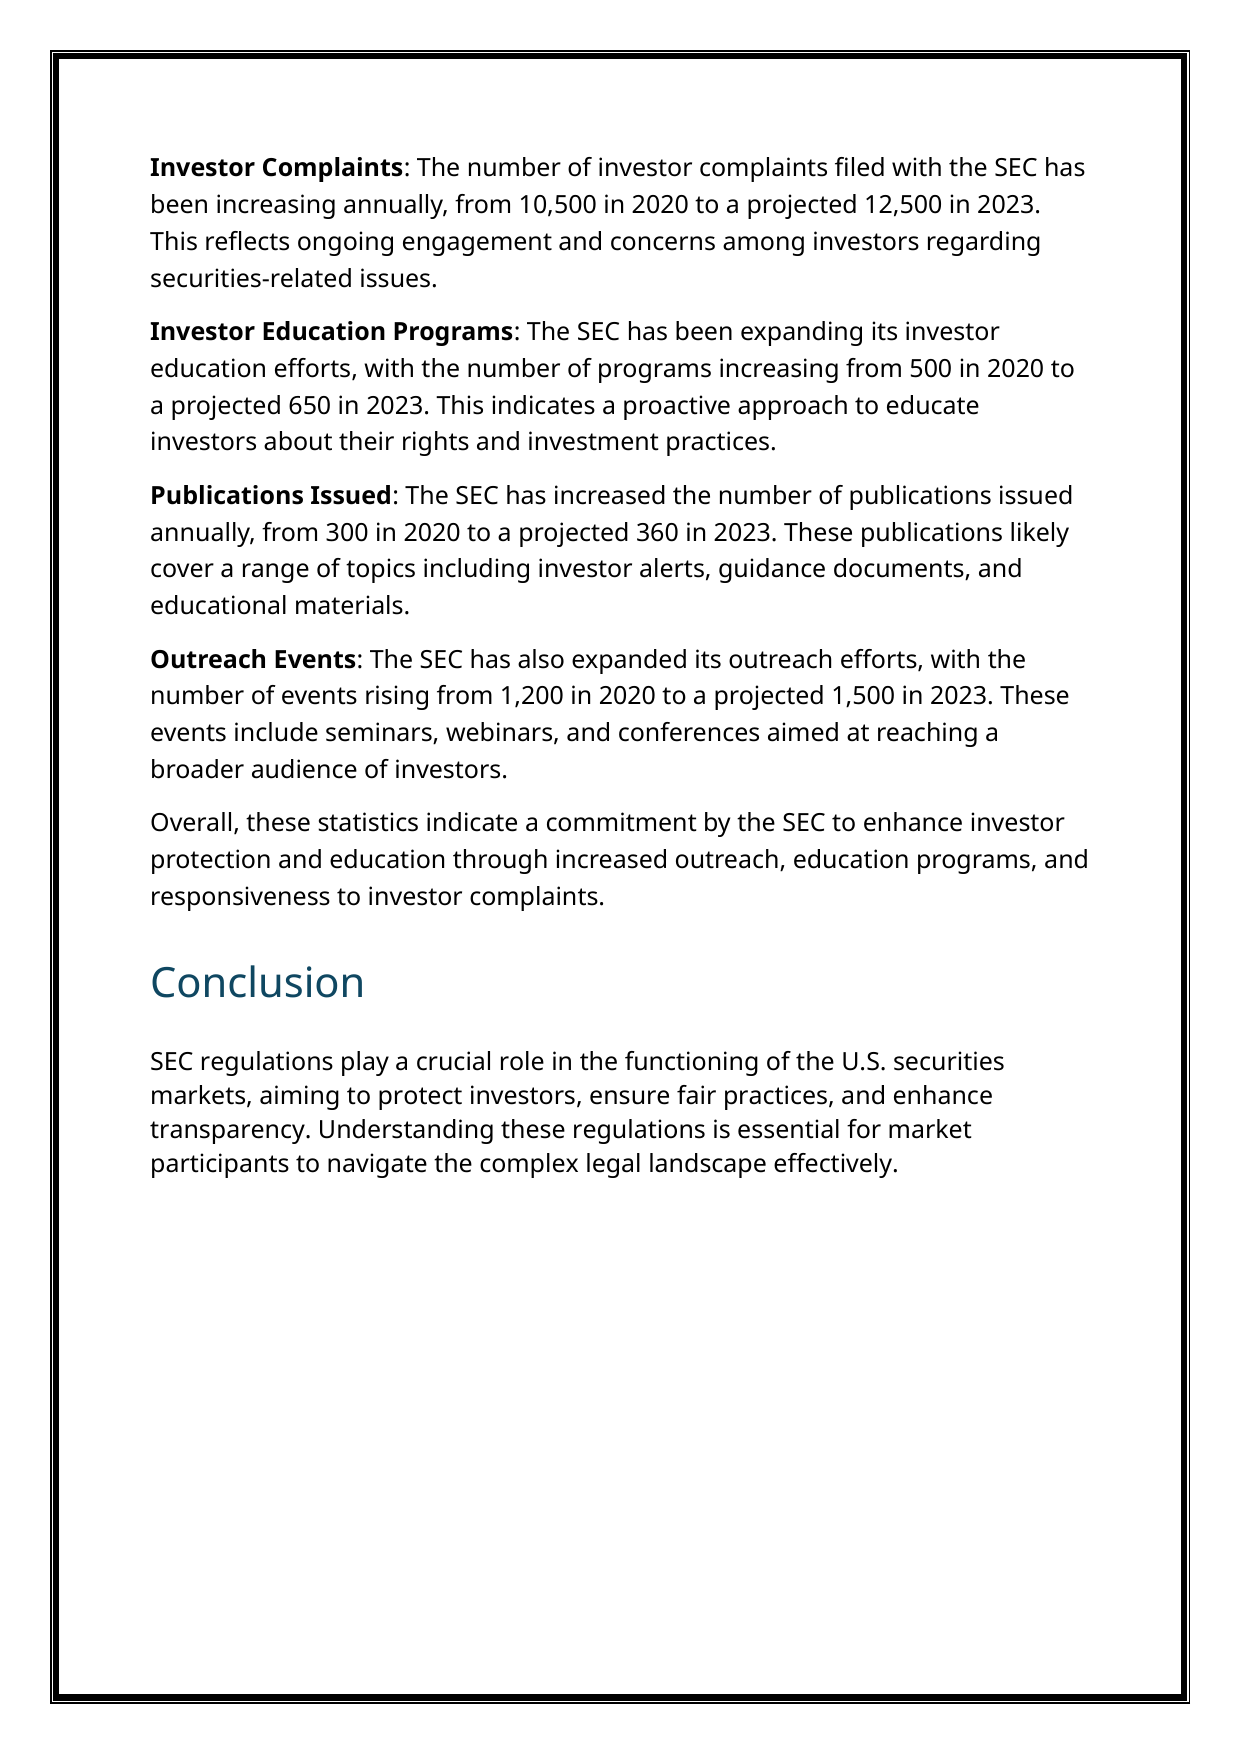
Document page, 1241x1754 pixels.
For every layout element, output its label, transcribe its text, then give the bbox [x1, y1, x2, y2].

text Investor Education Programs: The SEC has been expanding its investor education efforts, with the number of programs increasing from 500 in 2020 to a projected 650 in 2023. This indicates a proactive approach to educate investors about their rights and investment practices. [150, 314, 1090, 458]
text Investor Complaints: The number of investor complaints filed with the SEC has been increasing annually, from 10,500 in 2020 to a projected 12,500 in 2023. This reflects ongoing engagement and concerns among investors regarding securities-related issues. [150, 150, 1090, 294]
text SEC regulations play a crucial role in the functioning of the U.S. securities markets, aiming to protect investors, ensure fair practices, and enhance transparency. Understanding these regulations is essential for market participants to navigate the complex legal landscape effectively. [150, 1043, 1090, 1179]
text Publications Issued: The SEC has increased the number of publications issued annually, from 300 in 2020 to a projected 360 in 2023. These publications likely cover a range of topics including investor alerts, guidance documents, and educational materials. [150, 477, 1090, 622]
subtitle Conclusion [150, 953, 1090, 1009]
text Outreach Events: The SEC has also expanded its outreach efforts, with the number of events rising from 1,200 in 2020 to a projected 1,500 in 2023. These events include seminars, webinars, and conferences aimed at reaching a broader audience of investors. [150, 641, 1090, 786]
text Overall, these statistics indicate a commitment by the SEC to enhance investor protection and education through increased outreach, education programs, and responsiveness to investor complaints. [150, 805, 1090, 913]
